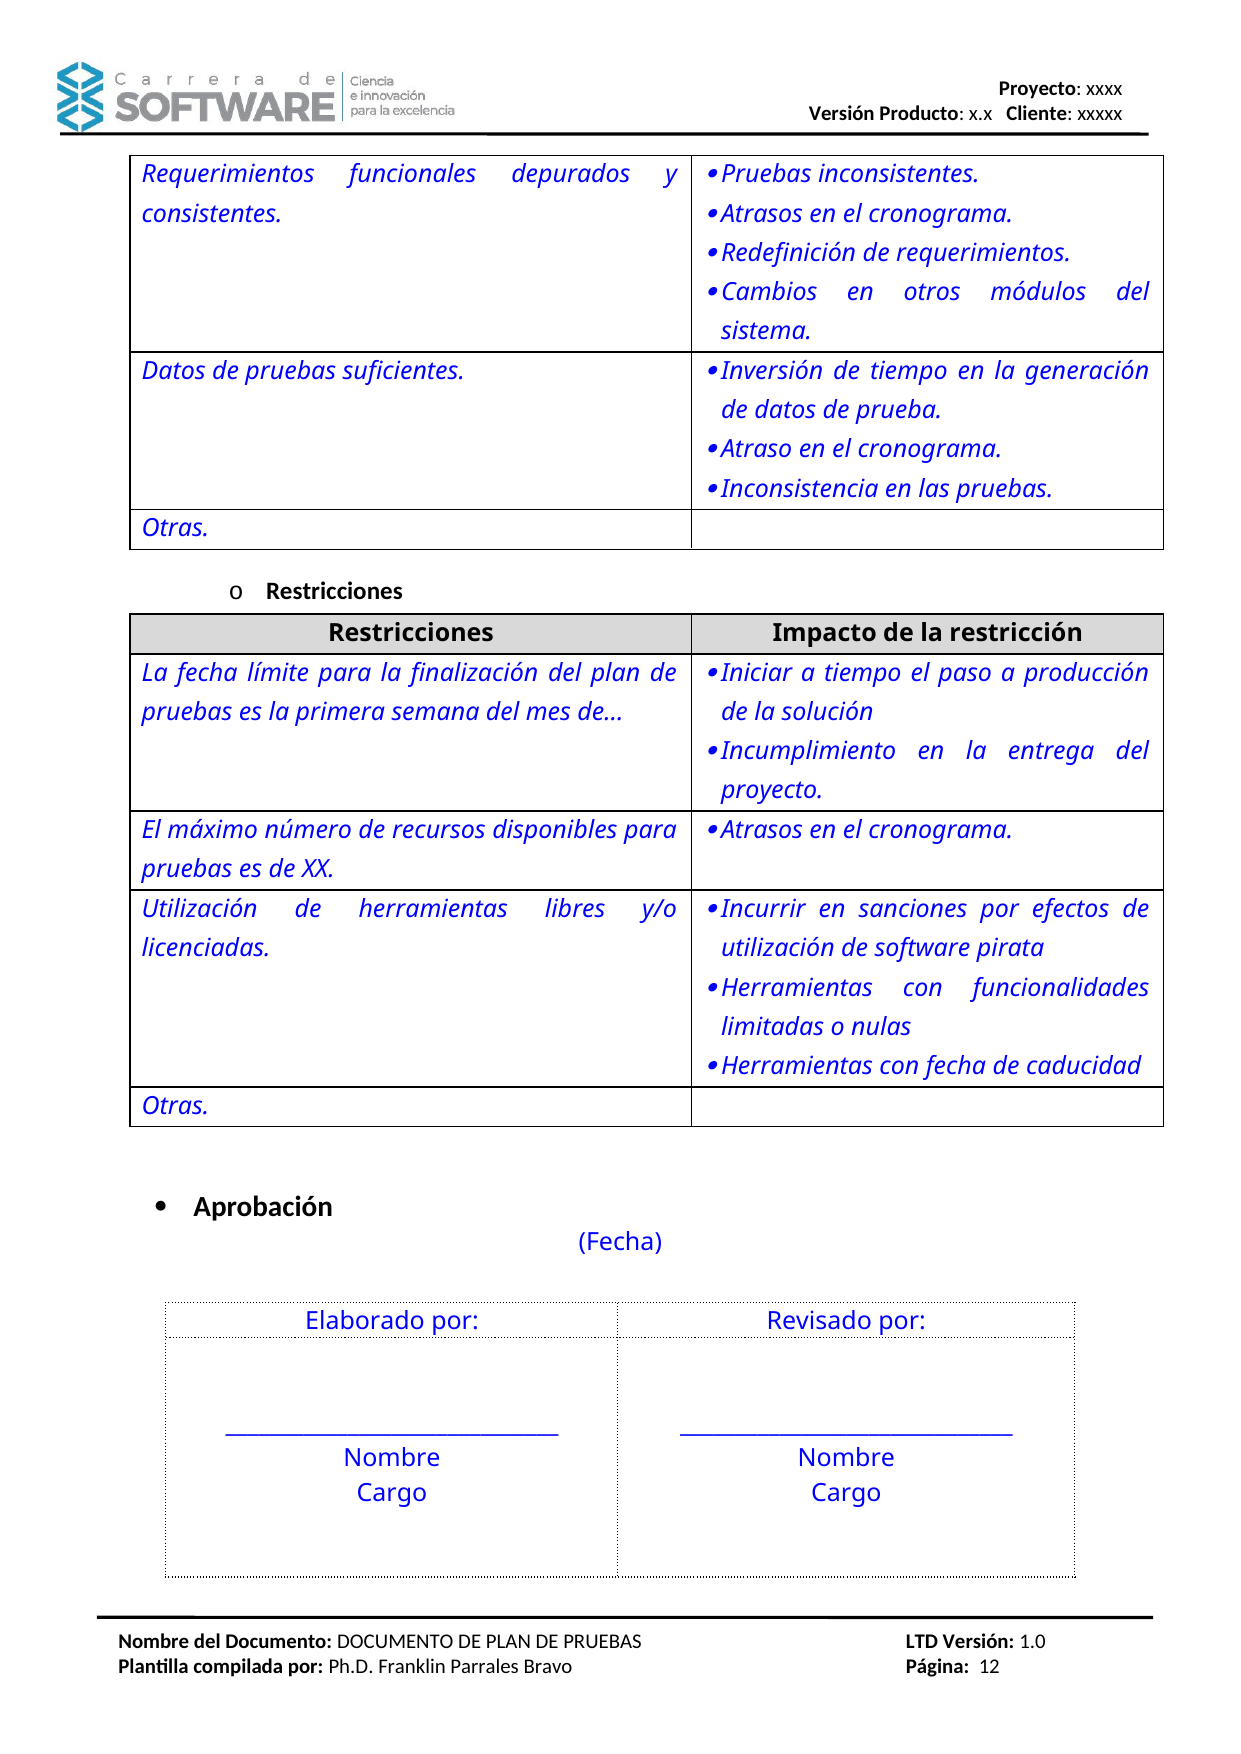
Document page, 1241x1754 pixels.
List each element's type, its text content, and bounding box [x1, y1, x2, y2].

table_cell Iniciar a tiempo el paso a producción de la solución Incumplimiento en la entrega del proyecto. [692, 655, 1163, 810]
table_cell Utilización de herramientas libres y/o licenciadas. [131, 891, 691, 1086]
table_cell Otras. [131, 510, 691, 548]
table_header Restricciones [131, 615, 691, 653]
table_header Revisado por: [618, 1302, 1074, 1337]
table_cell Otras. [131, 1088, 691, 1126]
table_cell ______________________________ Nombre Cargo [618, 1337, 1074, 1576]
table_cell La fecha límite para la finalización del plan de pruebas es la primera semana del mes de… [131, 655, 691, 810]
table_cell El máximo número de recursos disponibles para pruebas es de XX. [131, 812, 691, 889]
table_cell Inversión de tiempo en la generación de datos de prueba. Atraso en el cronograma. Inconsistencia en las pruebas. [692, 353, 1163, 508]
picture [46, 46, 461, 154]
text (Fecha) [118, 1223, 1122, 1257]
table_cell [692, 1088, 1163, 1126]
table_cell Incurrir en sanciones por efectos de utilización de software pirata Herramientas con funcionalidades limitadas o nulas Herramientas con fecha de caducidad [692, 891, 1163, 1086]
table_cell Requerimientos funcionales depurados y consistentes. [131, 156, 691, 351]
table_cell Pruebas inconsistentes. Atrasos en el cronograma. Redefinición de requerimientos. Cambios en otros módulos del sistema. [692, 156, 1163, 351]
subtitle Aprobación [156, 1188, 1122, 1223]
table_cell Atrasos en el cronograma. [692, 812, 1163, 889]
table_header Elaborado por: [166, 1302, 618, 1337]
table_header Impacto de la restricción [692, 615, 1163, 653]
subtitle Restricciones [228, 575, 1122, 607]
table_cell ______________________________ Nombre Cargo [166, 1337, 618, 1576]
table_cell Datos de pruebas suficientes. [131, 353, 691, 508]
table_cell [692, 510, 1163, 548]
